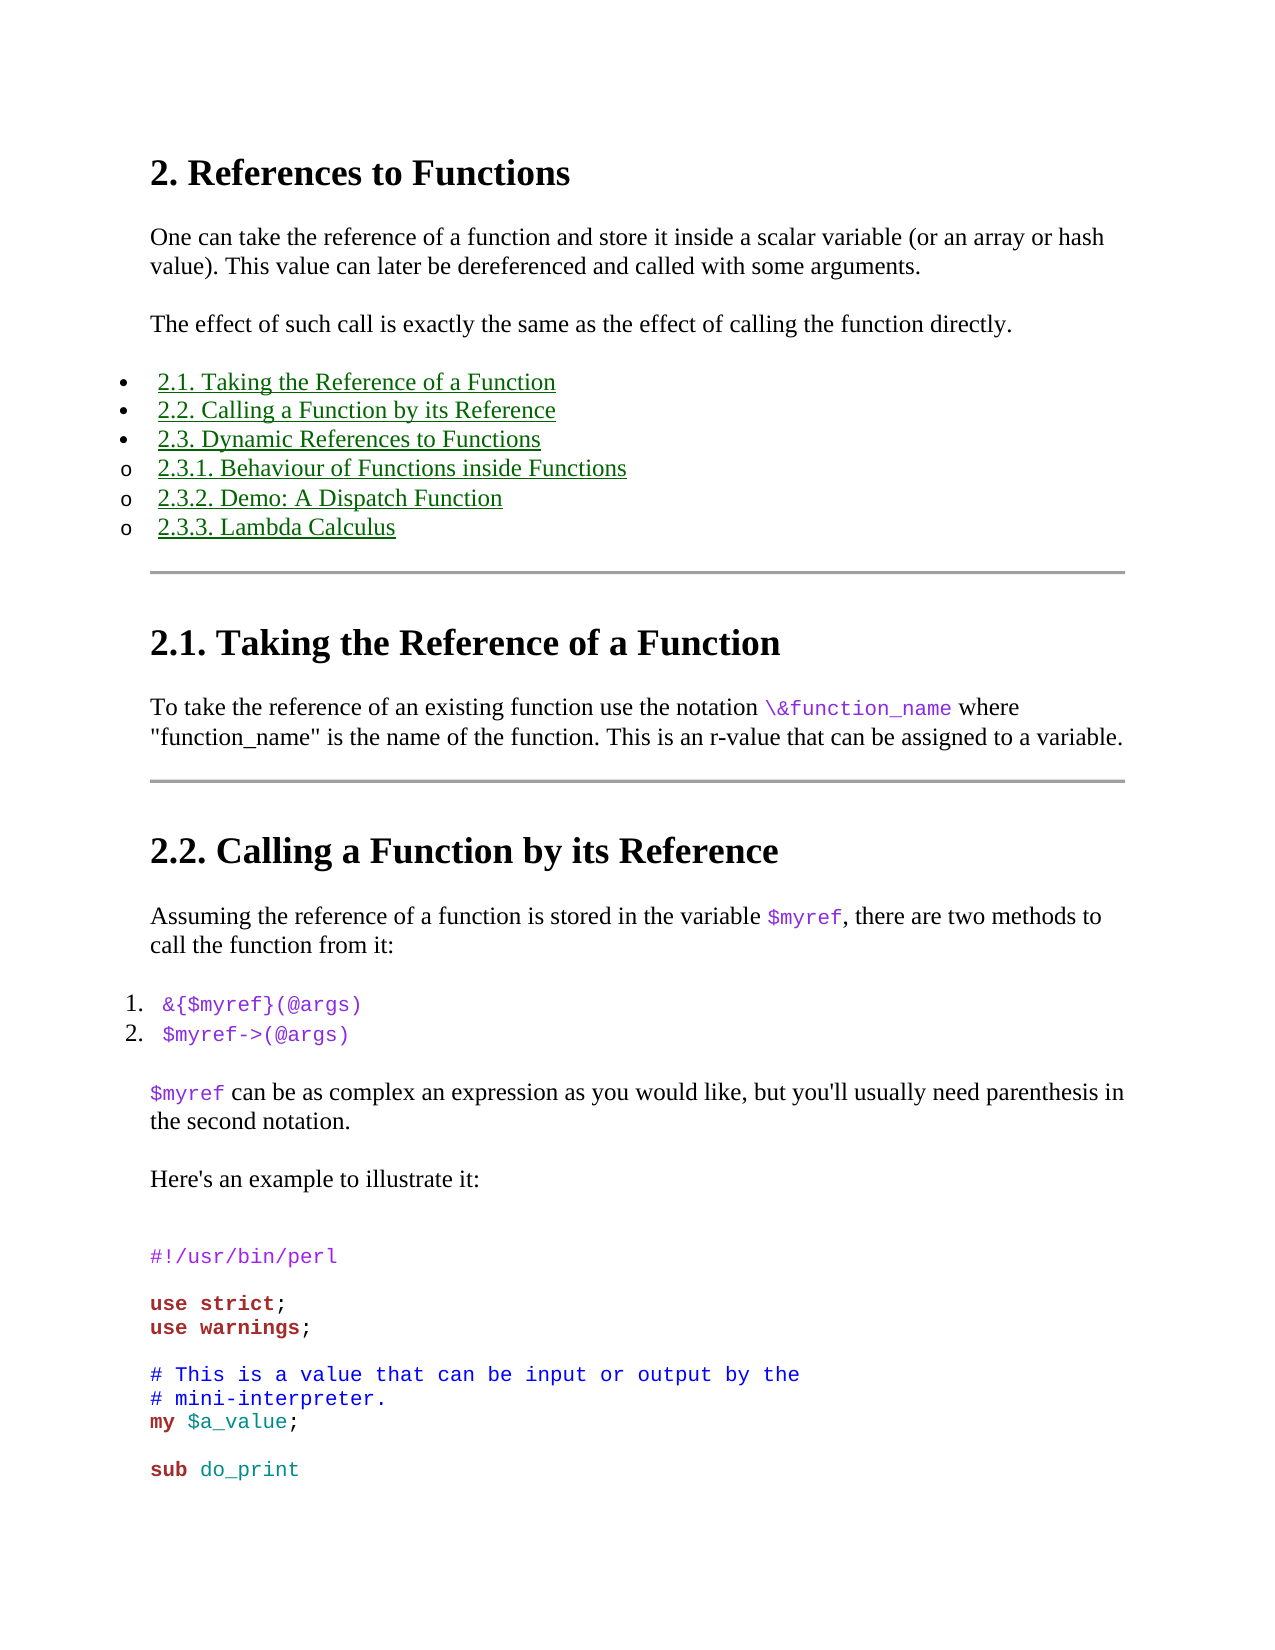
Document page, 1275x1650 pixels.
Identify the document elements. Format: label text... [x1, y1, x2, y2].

list &{$myref}(@args) [125, 988, 1125, 1018]
list $myref->(@args) [125, 1018, 1125, 1047]
text sub do_print [150, 1458, 1125, 1482]
text 2. References to Functions [150, 150, 1125, 193]
text The effect of such call is exactly the same as the effect of calling the function directly. [150, 309, 1125, 338]
text Assuming the reference of a function is stored in the variable $myref, there are two methods to call the function from it: [150, 901, 1125, 959]
list 2.3.3. Lambda Calculus [120, 512, 1125, 542]
text #!/usr/bin/perl [150, 1246, 1125, 1269]
list 2.1. Taking the Reference of a Function [120, 367, 1125, 396]
text # mini-interpreter. [150, 1388, 1125, 1411]
text Here's an example to illustrate it: [150, 1164, 1125, 1193]
text my $a_value; [150, 1411, 1125, 1435]
list 2.3.2. Demo: A Dispatch Function [120, 483, 1125, 512]
list 2.2. Calling a Function by its Reference [120, 396, 1125, 424]
text 2.2. Calling a Function by its Reference [150, 828, 1125, 872]
text use warnings; [150, 1317, 1125, 1340]
text $myref can be as complex an expression as you would like, but you'll usually need parenthesis in the second notation. [150, 1077, 1125, 1135]
text 2.1. Taking the Reference of a Function [150, 620, 1125, 663]
list 2.3.1. Behaviour of Functions inside Functions [120, 453, 1125, 483]
text # This is a value that can be input or output by the [150, 1364, 1125, 1388]
text One can take the reference of a function and store it inside a scalar variable (or an array or hash value). This value can later be dereferenced and called with some arguments. [150, 222, 1125, 280]
text use strict; [150, 1293, 1125, 1317]
list 2.3. Dynamic References to Functions [120, 424, 1125, 453]
text To take the reference of an existing function use the notation \&function_name where "function_name" is the name of the function. This is an r-value that can be assigned to a variable. [150, 692, 1125, 751]
